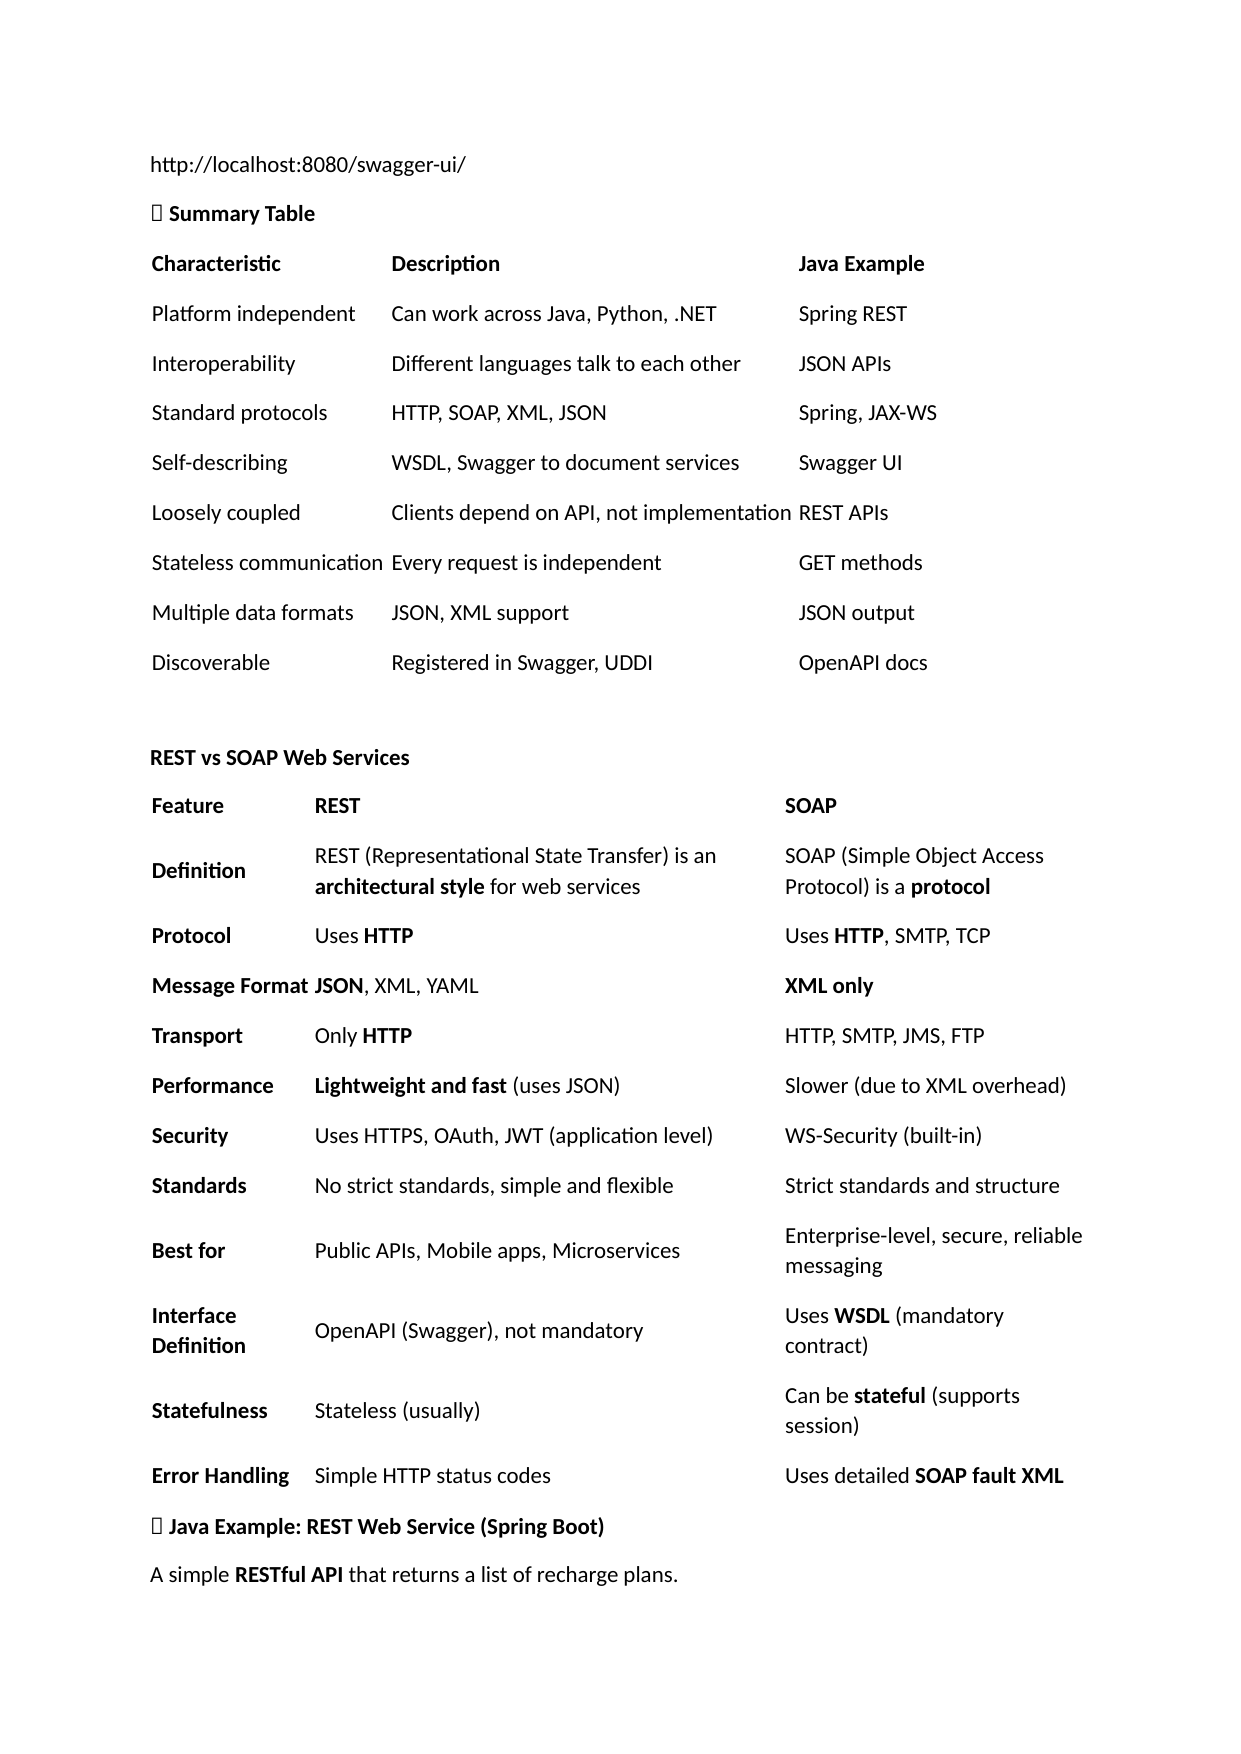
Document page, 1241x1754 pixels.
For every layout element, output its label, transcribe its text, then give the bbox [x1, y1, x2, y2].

table_cell Can be stateful (supports session) [783, 1380, 1090, 1460]
table_cell Interoperability [150, 347, 390, 397]
table_cell WSDL, Swagger to document services [390, 447, 797, 497]
table_cell Transport [150, 1020, 313, 1070]
table_cell Multiple data formats [150, 597, 390, 646]
table_cell Lightweight and fast (uses JSON) [313, 1070, 783, 1120]
table_cell Can work across Java, Python, .NET [390, 297, 797, 347]
table_cell OpenAPI docs [797, 646, 944, 696]
table_cell Uses HTTP [313, 920, 783, 970]
table_cell HTTP, SMTP, JMS, FTP [783, 1020, 1090, 1070]
table_cell OpenAPI (Swagger), not mandatory [313, 1300, 783, 1380]
table_cell SOAP (Simple Object Access Protocol) is a protocol [783, 840, 1090, 920]
text REST vs SOAP Web Services [150, 743, 1090, 771]
table_cell Stateless (usually) [313, 1380, 783, 1460]
table_header Feature [150, 790, 313, 840]
table_cell Message Format [150, 970, 313, 1020]
table_header REST [313, 790, 783, 840]
table_cell JSON, XML support [390, 597, 797, 646]
table_cell HTTP, SOAP, XML, JSON [390, 397, 797, 447]
table_header Java Example [797, 247, 944, 297]
table_cell REST APIs [797, 497, 944, 547]
table_cell Uses HTTP, SMTP, TCP [783, 920, 1090, 970]
table_cell JSON output [797, 597, 944, 646]
table_cell Loosely coupled [150, 497, 390, 547]
table_cell Best for [150, 1220, 313, 1299]
table_cell WS-Security (built-in) [783, 1120, 1090, 1169]
table_cell Swagger UI [797, 447, 944, 497]
table_cell Registered in Swagger, UDDI [390, 646, 797, 696]
table_cell JSON APIs [797, 347, 944, 397]
text 🧾 Summary Table [150, 197, 1090, 228]
table_cell Enterprise-level, secure, reliable messaging [783, 1220, 1090, 1299]
table_cell Interface Definition [150, 1300, 313, 1380]
table_cell Definition [150, 840, 313, 920]
table_header SOAP [783, 790, 1090, 840]
table_cell Slower (due to XML overhead) [783, 1070, 1090, 1120]
text http://localhost:8080/swagger-ui/ [150, 150, 1090, 178]
table_cell GET methods [797, 547, 944, 597]
table_cell Standards [150, 1170, 313, 1219]
table_cell Public APIs, Mobile apps, Microservices [313, 1220, 783, 1299]
table_cell Clients depend on API, not implementation [390, 497, 797, 547]
table_cell REST (Representational State Transfer) is an architectural style for web services [313, 840, 783, 920]
table_cell Spring, JAX-WS [797, 397, 944, 447]
table_header Characteristic [150, 247, 390, 297]
table_cell Error Handling [150, 1460, 313, 1510]
table_cell Simple HTTP status codes [313, 1460, 783, 1510]
table_cell Discoverable [150, 646, 390, 696]
table_cell Spring REST [797, 297, 944, 347]
text A simple RESTful API that returns a list of recharge plans. [150, 1560, 1090, 1588]
table_cell Uses detailed SOAP fault XML [783, 1460, 1090, 1510]
table_cell Uses WSDL (mandatory contract) [783, 1300, 1090, 1380]
table_cell Performance [150, 1070, 313, 1120]
table_cell Security [150, 1120, 313, 1169]
table_cell XML only [783, 970, 1090, 1020]
table_cell Platform independent [150, 297, 390, 347]
table_cell Only HTTP [313, 1020, 783, 1070]
table_cell Strict standards and structure [783, 1170, 1090, 1219]
table_header Description [390, 247, 797, 297]
table_cell Self-describing [150, 447, 390, 497]
table_cell Every request is independent [390, 547, 797, 597]
table_cell Standard protocols [150, 397, 390, 447]
text ✅ Java Example: REST Web Service (Spring Boot) [150, 1510, 1090, 1541]
table_cell Stateless communication [150, 547, 390, 597]
table_cell Protocol [150, 920, 313, 970]
table_cell No strict standards, simple and flexible [313, 1170, 783, 1219]
table_cell JSON, XML, YAML [313, 970, 783, 1020]
table_cell Statefulness [150, 1380, 313, 1460]
table_cell Different languages talk to each other [390, 347, 797, 397]
table_cell Uses HTTPS, OAuth, JWT (application level) [313, 1120, 783, 1169]
